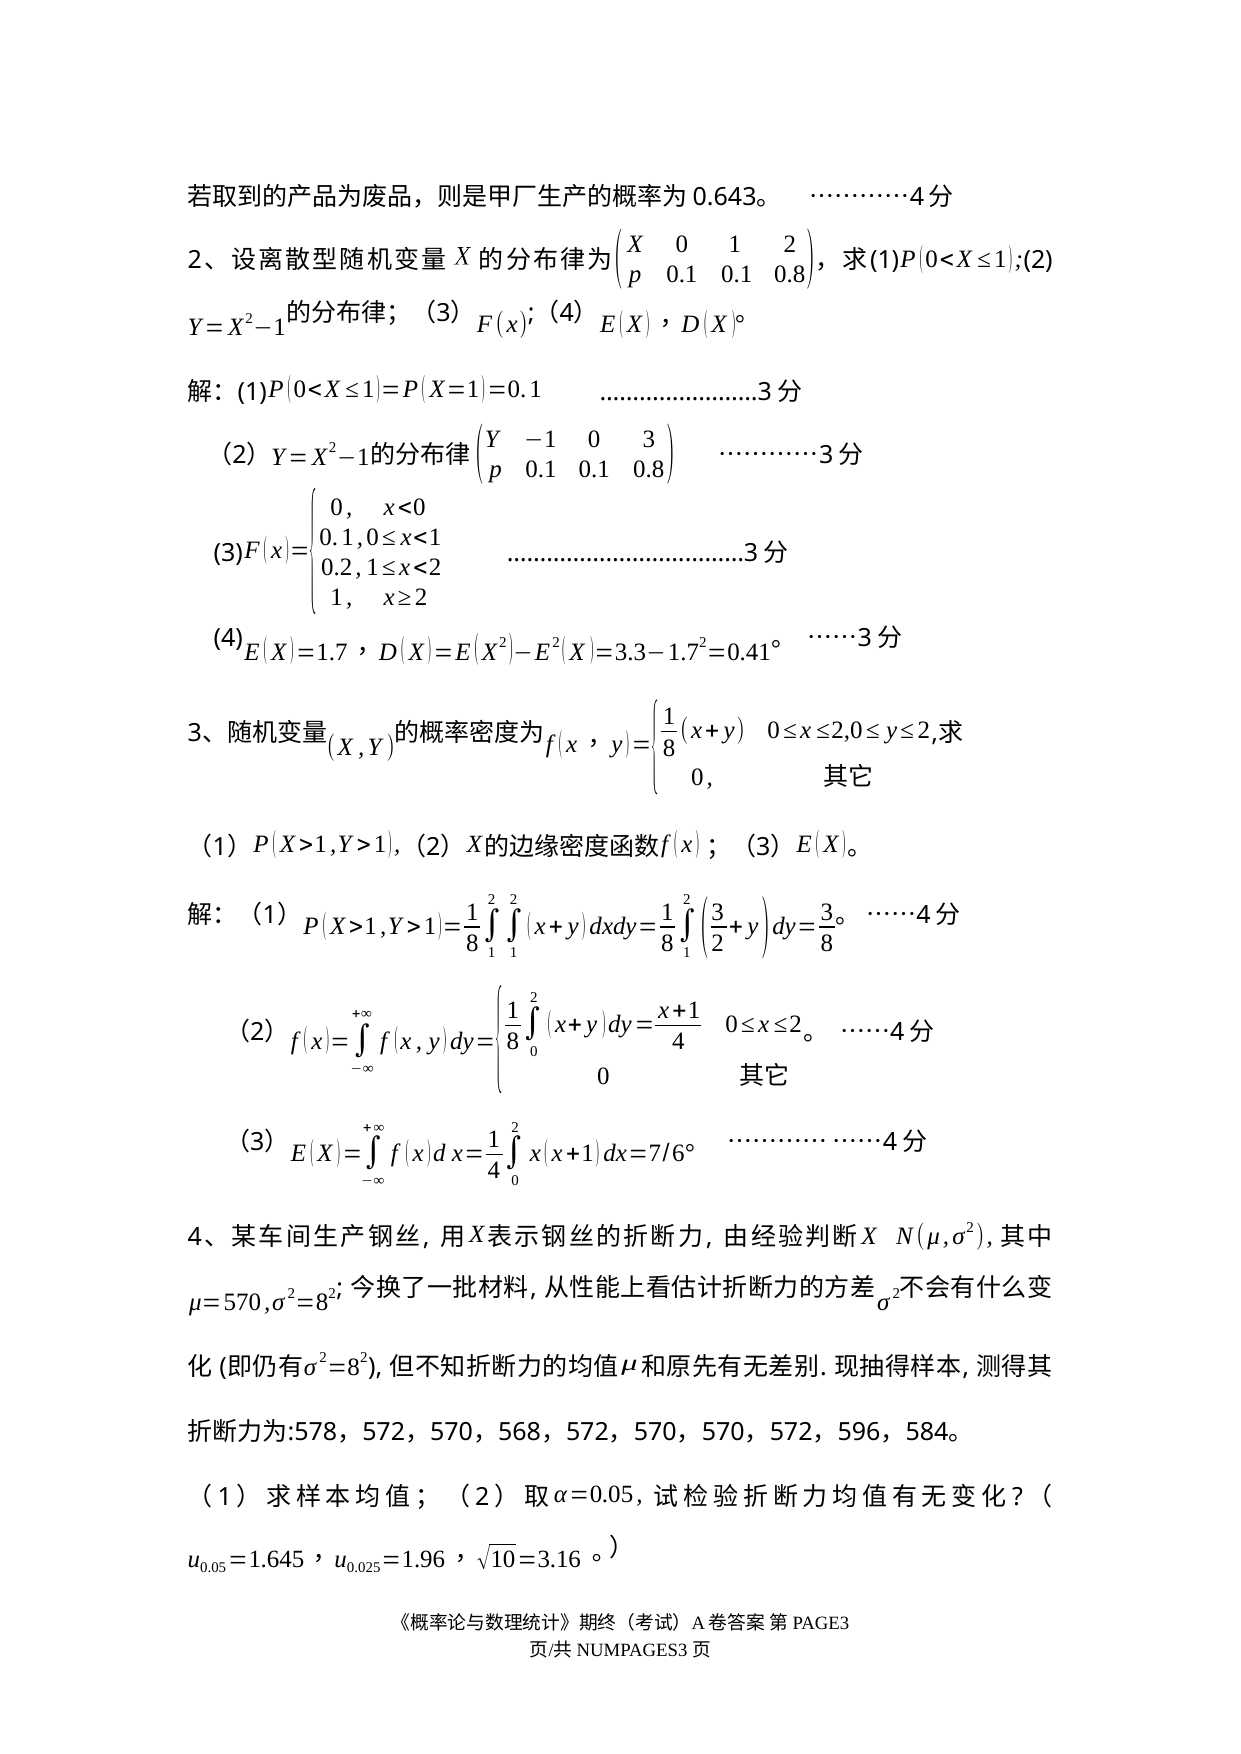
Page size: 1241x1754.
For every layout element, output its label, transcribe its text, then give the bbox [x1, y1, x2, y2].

text 解：（1）。 ……4分 [187, 877, 1053, 974]
text (4)。 ……3分 [187, 617, 1053, 682]
text 解：(1) ……………………3分 [187, 357, 1053, 422]
text 4、某车间生产钢丝, 用表示钢丝的折断力, 由经验判断 其中; 今换了一批材料, 从性能上看估计折断力的方差不会有什么变化 (即仍有), 但不知折断力的均值和原先有无差别. 现抽得样本, 测得其折断力为:578，572，570，568，572，570，570，572，596，584。 [187, 1202, 1053, 1462]
text （1）（2）的边缘密度函数 ；（3）。 [187, 812, 1053, 877]
text 若取到的产品为废品，则是甲厂生产的概率为0.643。 …………4分 [187, 162, 1053, 227]
text （3）。 ………… ……4分 [187, 1104, 1053, 1202]
text （1）求样本均值；（2）取 试检验折断力均值有无变化?（） [187, 1462, 1053, 1592]
text （2）的分布律 …………3分 [187, 422, 1053, 487]
text 3、随机变量的概率密度为,求 [187, 682, 1053, 812]
text （2）。 ……4分 [187, 974, 1053, 1104]
text 2、设离散型随机变量的分布律为，求(1)(2)的分布律；（3）;（4）。 [187, 227, 1053, 357]
text (3) ………………………………3分 [187, 487, 1053, 617]
